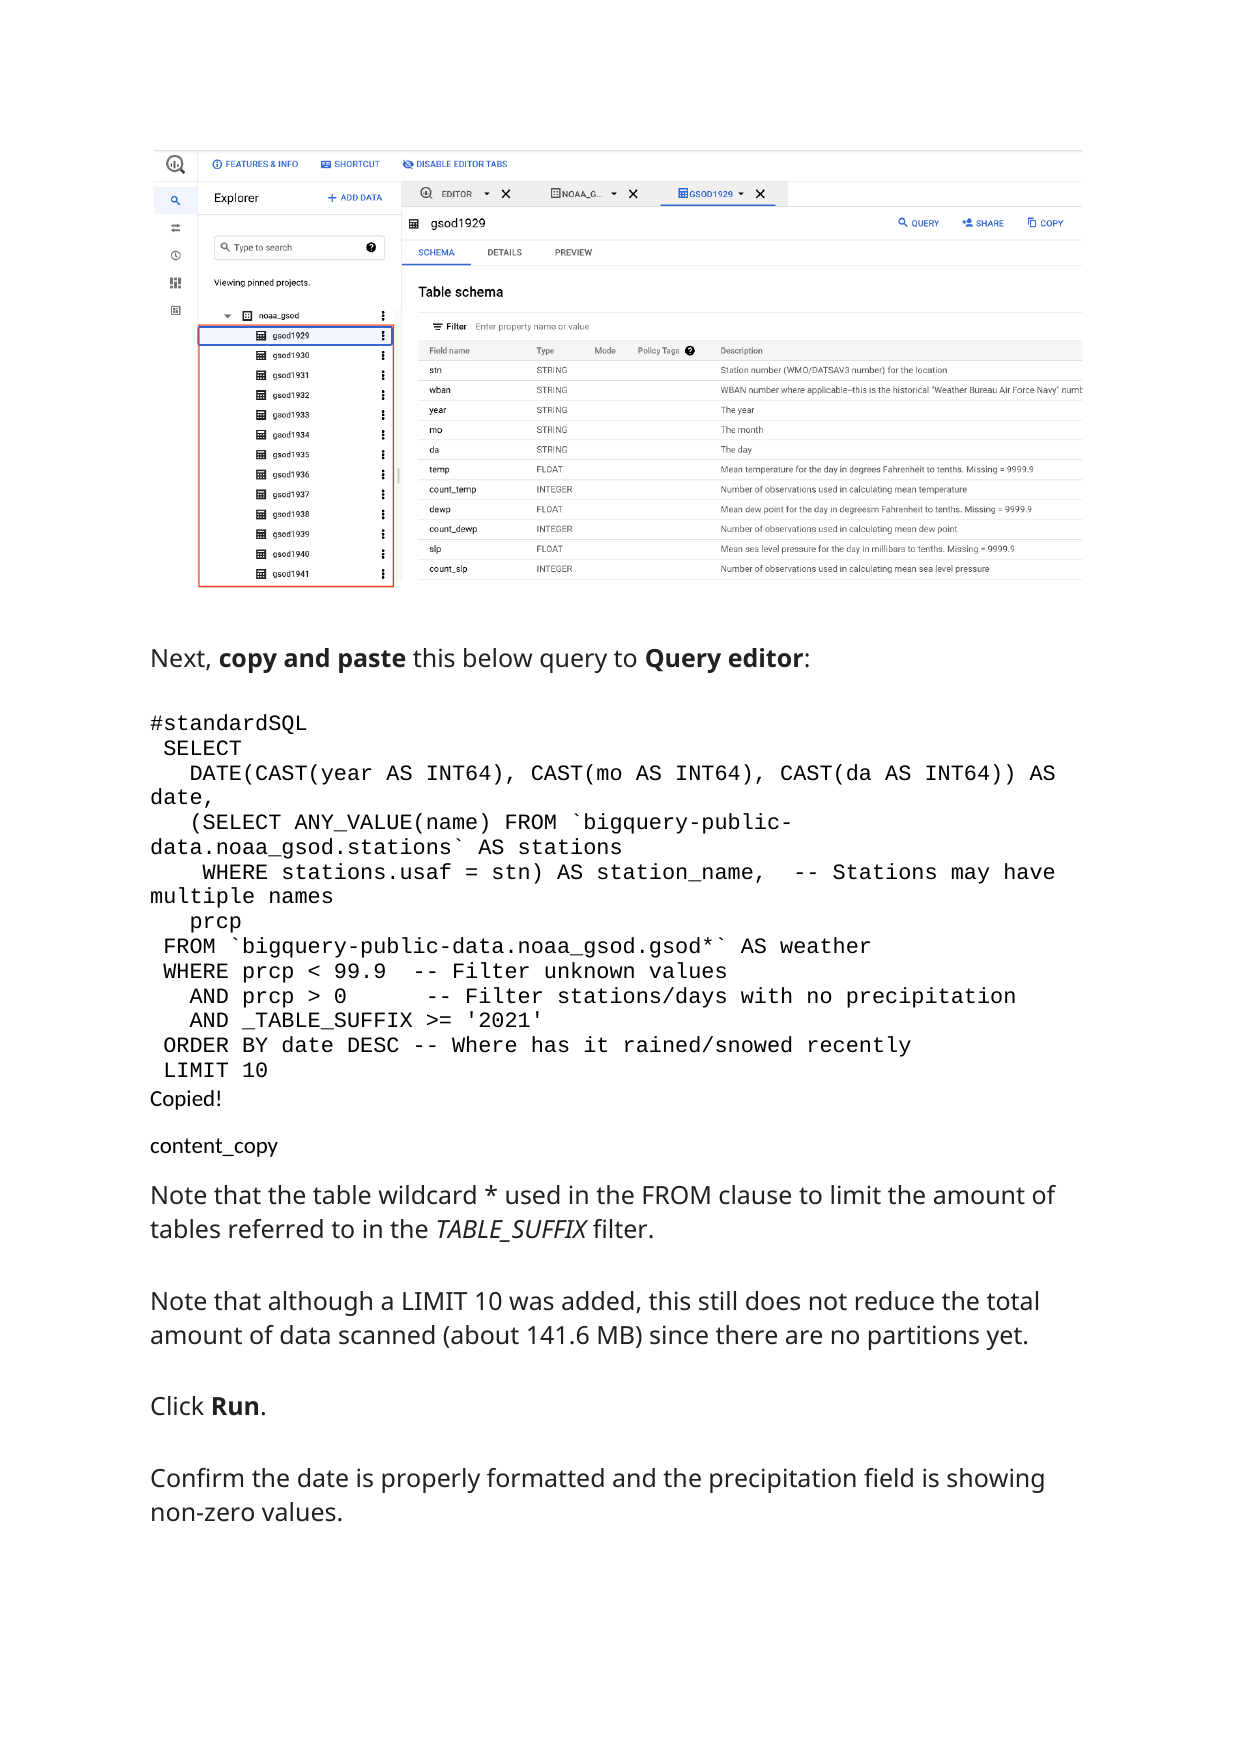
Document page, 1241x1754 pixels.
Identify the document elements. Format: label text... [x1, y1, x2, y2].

text Note that the table wildcard * used in the FROM clause to limit the amount of tables referred to in the TABLE_SUFFIX filter. [150, 1178, 1090, 1246]
text AND prcp > 0 -- Filter stations/days with no precipitation [150, 985, 1090, 1009]
text Copied! [150, 1084, 1090, 1112]
text content_copy [150, 1131, 1090, 1159]
text (SELECT ANY_VALUE(name) FROM `bigquery-public-data.noaa_gsod.stations` AS stations [150, 811, 1090, 861]
text SELECT [150, 737, 1090, 762]
text Note that although a LIMIT 10 was added, this still does not reduce the total amount of data scanned (about 141.6 MB) since there are no partitions yet. [150, 1283, 1090, 1351]
text LIMIT 10 [150, 1059, 1090, 1084]
text FROM `bigquery-public-data.noaa_gsod.gsod*` AS weather [150, 935, 1090, 960]
picture [150, 150, 1091, 603]
text Next, copy and paste this below query to Query editor: [150, 641, 1090, 674]
text DATE(CAST(year AS INT64), CAST(mo AS INT64), CAST(da AS INT64)) AS date, [150, 762, 1090, 811]
text WHERE prcp < 99.9 -- Filter unknown values [150, 960, 1090, 985]
text Click Run. [150, 1389, 1090, 1423]
text WHERE stations.usaf = stn) AS station_name, -- Stations may have multiple names [150, 861, 1090, 910]
text ORDER BY date DESC -- Where has it rained/snowed recently [150, 1034, 1090, 1059]
text prcp [150, 910, 1090, 935]
text AND _TABLE_SUFFIX >= '2021' [150, 1009, 1090, 1034]
text #standardSQL [150, 712, 1090, 737]
text Confirm the date is properly formatted and the precipitation field is showing non-zero values. [150, 1461, 1090, 1529]
